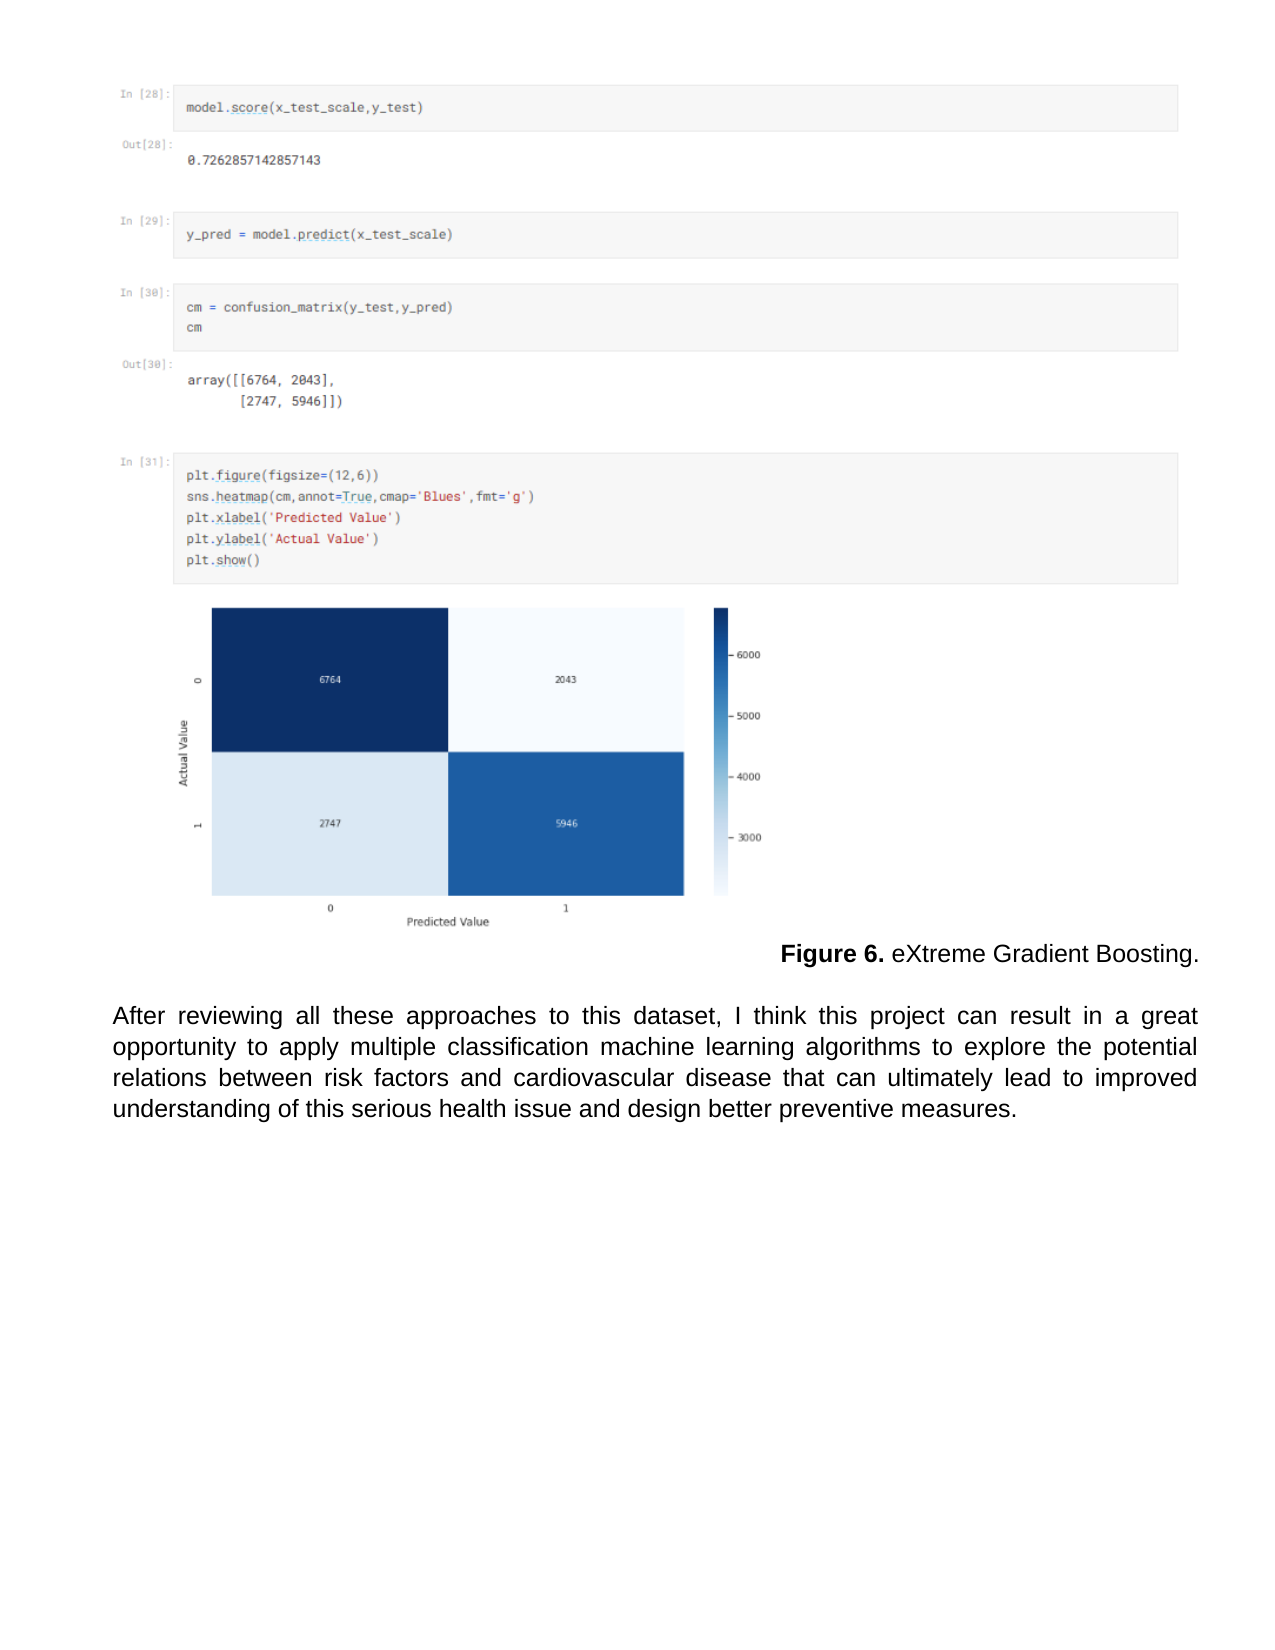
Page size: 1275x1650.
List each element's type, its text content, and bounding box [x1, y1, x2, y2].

picture [112, 75, 1189, 937]
list Figure 6. eXtreme Gradient Boosting. [675, 938, 1200, 967]
list After reviewing all these approaches to this dataset, I think this project can result in a great opportunity to apply multiple classification machine learning algorithms to explore the potential relations between risk factors and cardiovascular disease that can ultimately lead to improved understanding of this serious health issue and design better preventive measures. [112, 1001, 1200, 1122]
